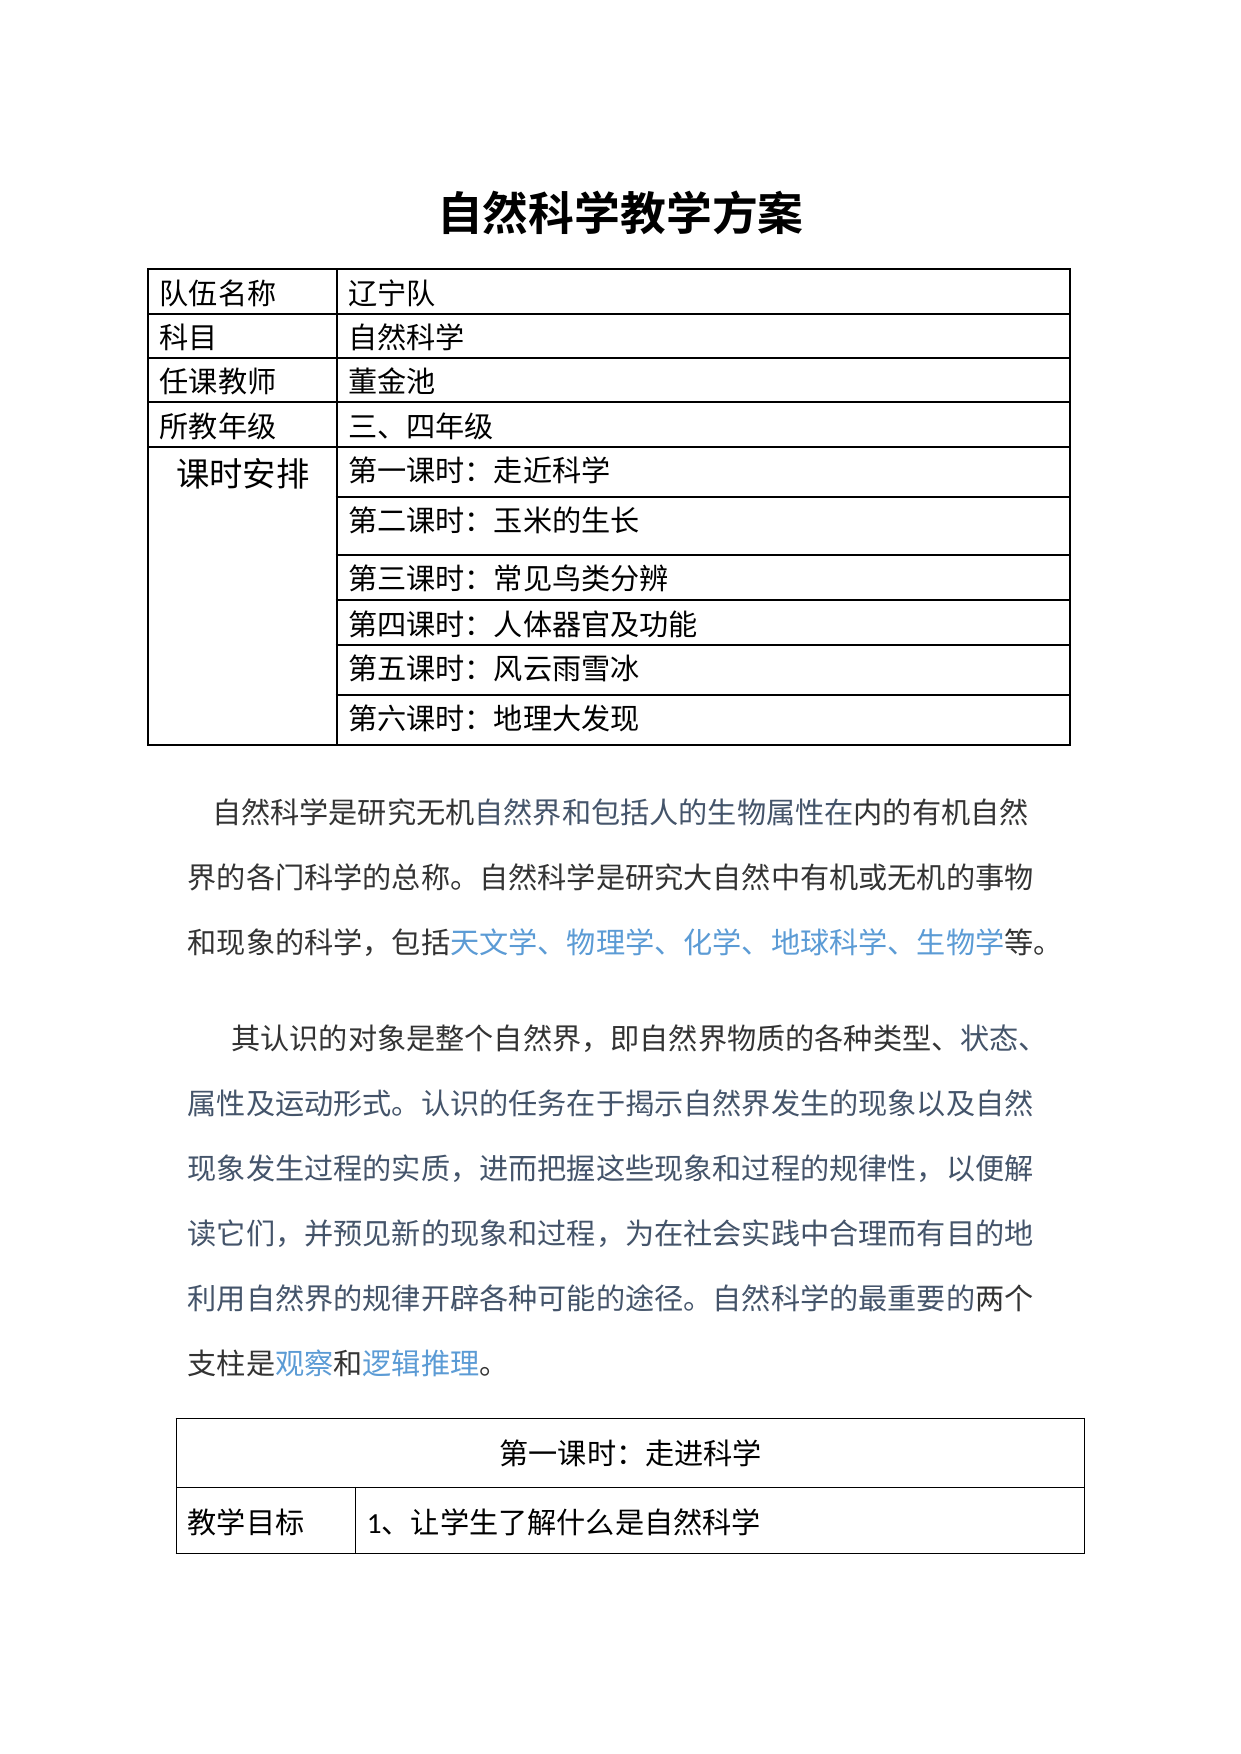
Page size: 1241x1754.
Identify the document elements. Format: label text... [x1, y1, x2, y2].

table_cell 第一课时：走近科学 [338, 448, 1069, 496]
table_cell 教学目标 [177, 1488, 355, 1553]
table_cell 任课教师 [149, 359, 336, 401]
text 其认识的对象是整个自然界，即自然界物质的各种类型、状态、属性及运动形式。认识的任务在于揭示自然界发生的现象以及自然现象发生过程的实质，进而把握这些现象和过程的规律性，以便解读它们，并预见新的现象和过程，为在社会实践中合理而有目的地利用自然界的规律开辟各种可能的途径。自然科学的最重要的两个支柱是观察和逻辑推理。 [187, 1004, 1053, 1394]
table_cell 课时安排 [149, 448, 336, 743]
table_header 第一课时：走进科学 [177, 1419, 1084, 1487]
table_header 队伍名称 [149, 270, 336, 312]
text 自然科学是研究无机自然界和包括人的生物属性在内的有机自然界的各门科学的总称。自然科学是研究大自然中有机或无机的事物和现象的科学，包括天文学、物理学、化学、地球科学、生物学等。 [187, 746, 1053, 973]
table_header 辽宁队 [338, 270, 1069, 312]
table_cell 三、四年级 [338, 403, 1069, 446]
table_cell 董金池 [338, 359, 1069, 401]
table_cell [356, 1488, 1084, 1553]
table_cell 第六课时：地理大发现 [338, 696, 1069, 743]
table_cell 第四课时：人体器官及功能 [338, 601, 1069, 643]
table_cell 科目 [149, 315, 336, 357]
table_cell 第二课时：玉米的生长 [338, 498, 1069, 554]
table_cell 自然科学 [338, 315, 1069, 357]
text 自然科学教学方案 [187, 162, 1053, 259]
table_cell 第五课时：风云雨雪冰 [338, 646, 1069, 693]
table_cell 第三课时：常见鸟类分辨 [338, 556, 1069, 599]
table_cell 所教年级 [149, 403, 336, 446]
